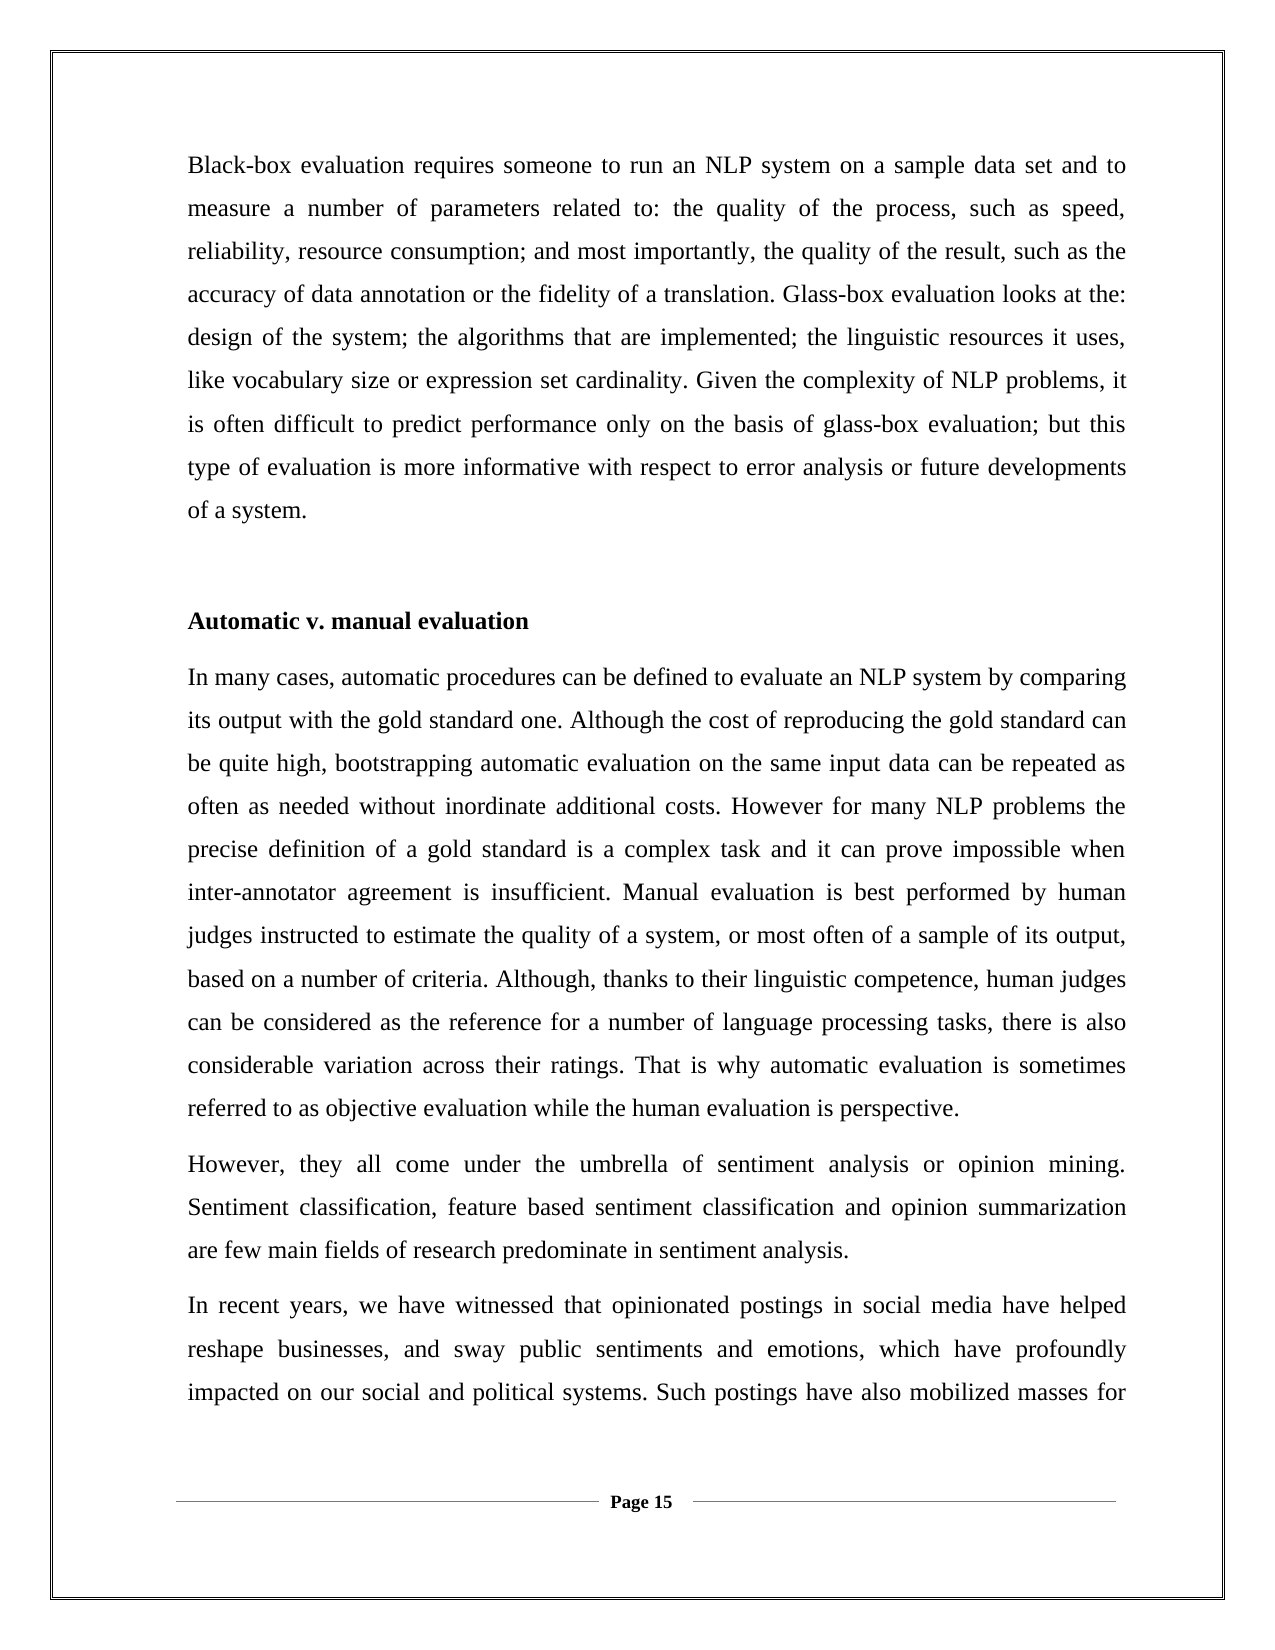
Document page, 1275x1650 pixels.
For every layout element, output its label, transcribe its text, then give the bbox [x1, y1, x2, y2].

text Automatic v. manual evaluation [187, 606, 1127, 635]
text However, they all come under the umbrella of sentiment analysis or opinion mining. Sentiment classification, feature based sentiment classification and opinion summarization are few main fields of research predominate in sentiment analysis. [187, 1149, 1127, 1264]
text In many cases, automatic procedures can be defined to evaluate an NLP system by comparing its output with the gold standard one. Although the cost of reproducing the gold standard can be quite high, bootstrapping automatic evaluation on the same input data can be repeated as often as needed without inordinate additional costs. However for many NLP problems the precise definition of a gold standard is a complex task and it can prove impossible when inter-annotator agreement is insufficient. Manual evaluation is best performed by human judges instructed to estimate the quality of a system, or most often of a sample of its output, based on a number of criteria. Although, thanks to their linguistic competence, human judges can be considered as the reference for a number of language processing tasks, there is also considerable variation across their ratings. That is why automatic evaluation is sometimes referred to as objective evaluation while the human evaluation is perspective. [187, 662, 1127, 1122]
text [187, 1291, 1127, 1406]
text Black-box evaluation requires someone to run an NLP system on a sample data set and to measure a number of parameters related to: the quality of the process, such as speed, reliability, resource consumption; and most importantly, the quality of the result, such as the accuracy of data annotation or the fidelity of a translation. Glass-box evaluation looks at the: design of the system; the algorithms that are implemented; the linguistic resources it uses, like vocabulary size or expression set cardinality. Given the complexity of NLP problems, it is often difficult to predict performance only on the basis of glass-box evaluation; but this type of evaluation is more informative with respect to error analysis or future developments of a system. [187, 150, 1127, 524]
